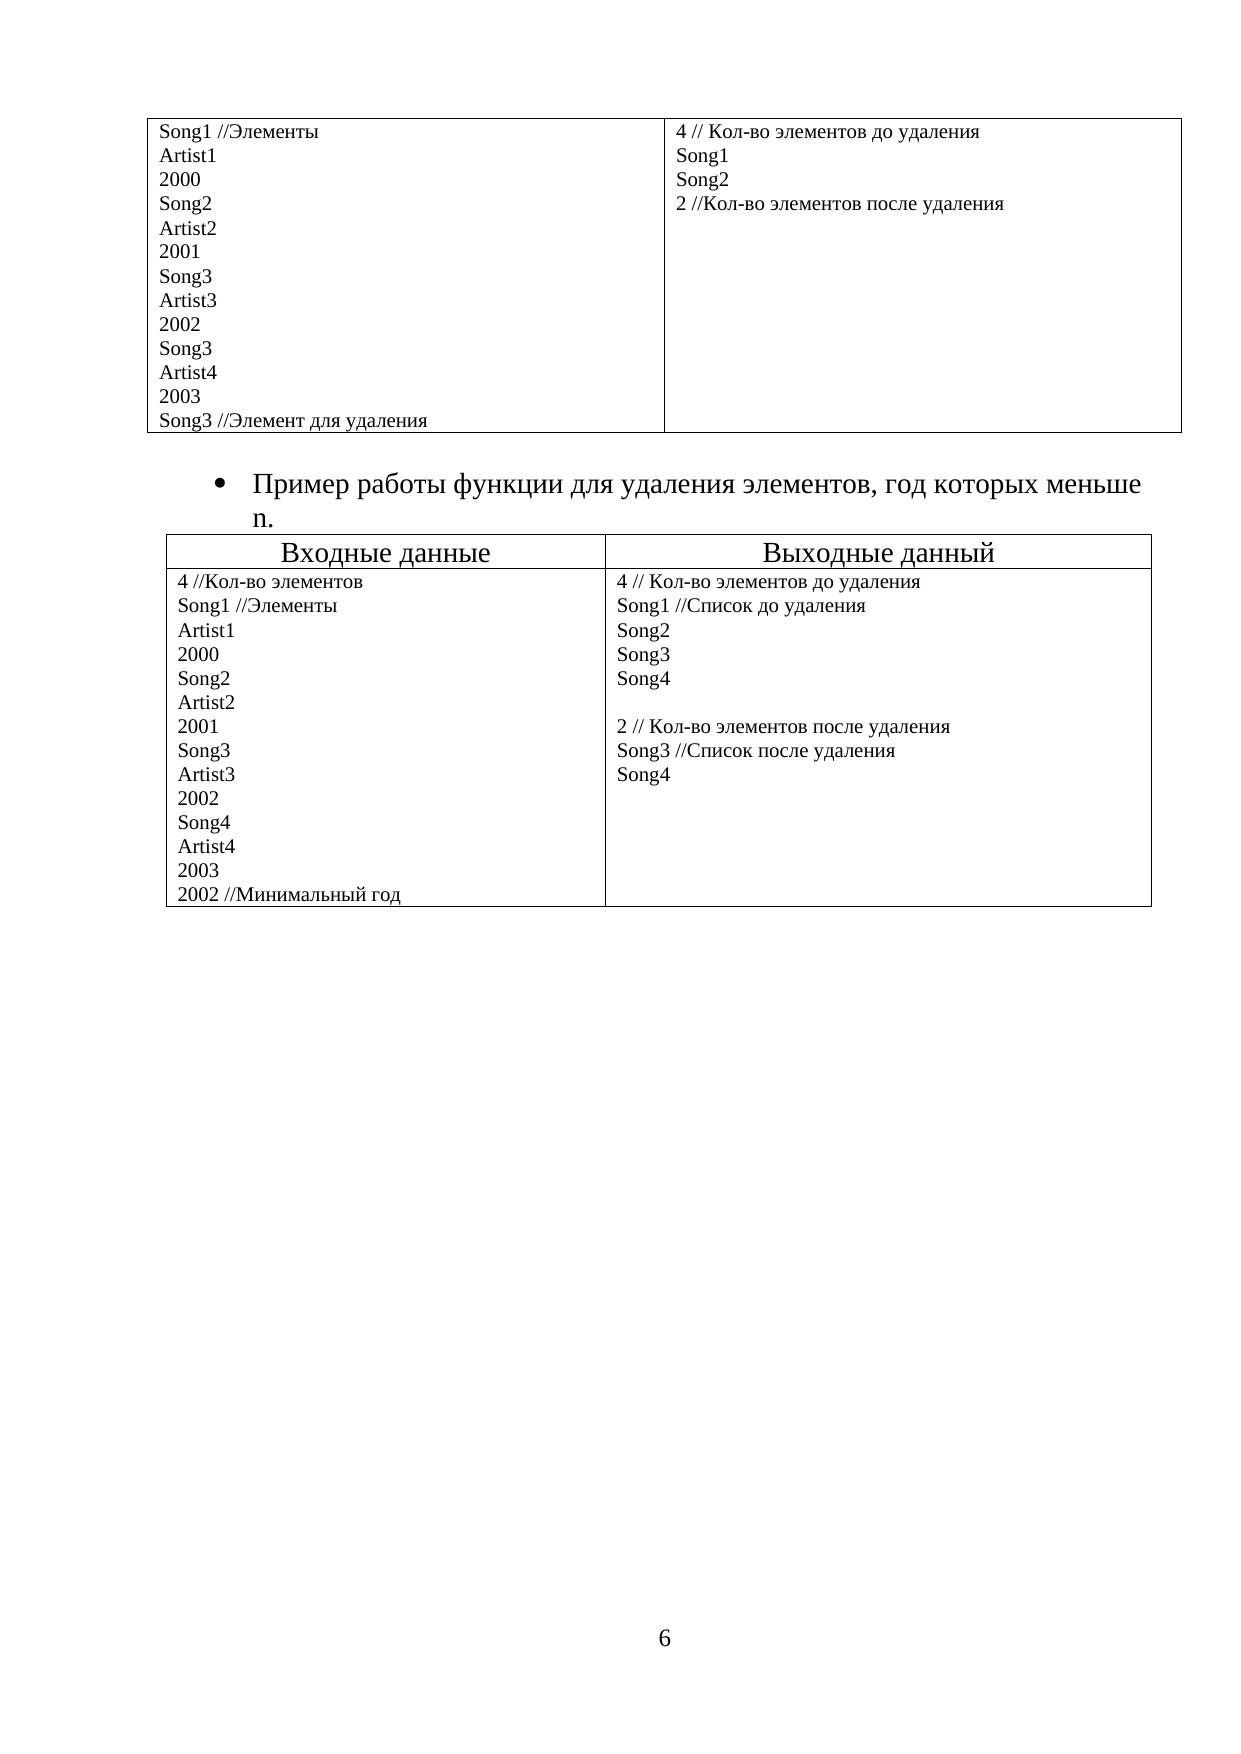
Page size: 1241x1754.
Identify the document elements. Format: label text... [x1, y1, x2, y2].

table_cell 4 //Кол-во элементов Song1 //Элементы Artist1 2000 Song2 Artist2 2001 Song3 Artist3 2002 Song4 Artist4 2003 2002 //Минимальный год [167, 569, 605, 906]
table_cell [148, 119, 664, 432]
table_header Входные данные [167, 535, 605, 568]
list Пример работы функции для удаления элементов, год которых меньше n. [215, 467, 1152, 534]
table_cell 4 // Кол-во элементов до удаления Song1 //Список до удаления Song2 Song3 Song4 2 // Кол-во элементов после удаления Song3 //Список после удаления Song4 [606, 569, 1151, 906]
table_header Выходные данный [606, 535, 1151, 568]
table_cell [665, 119, 1181, 432]
